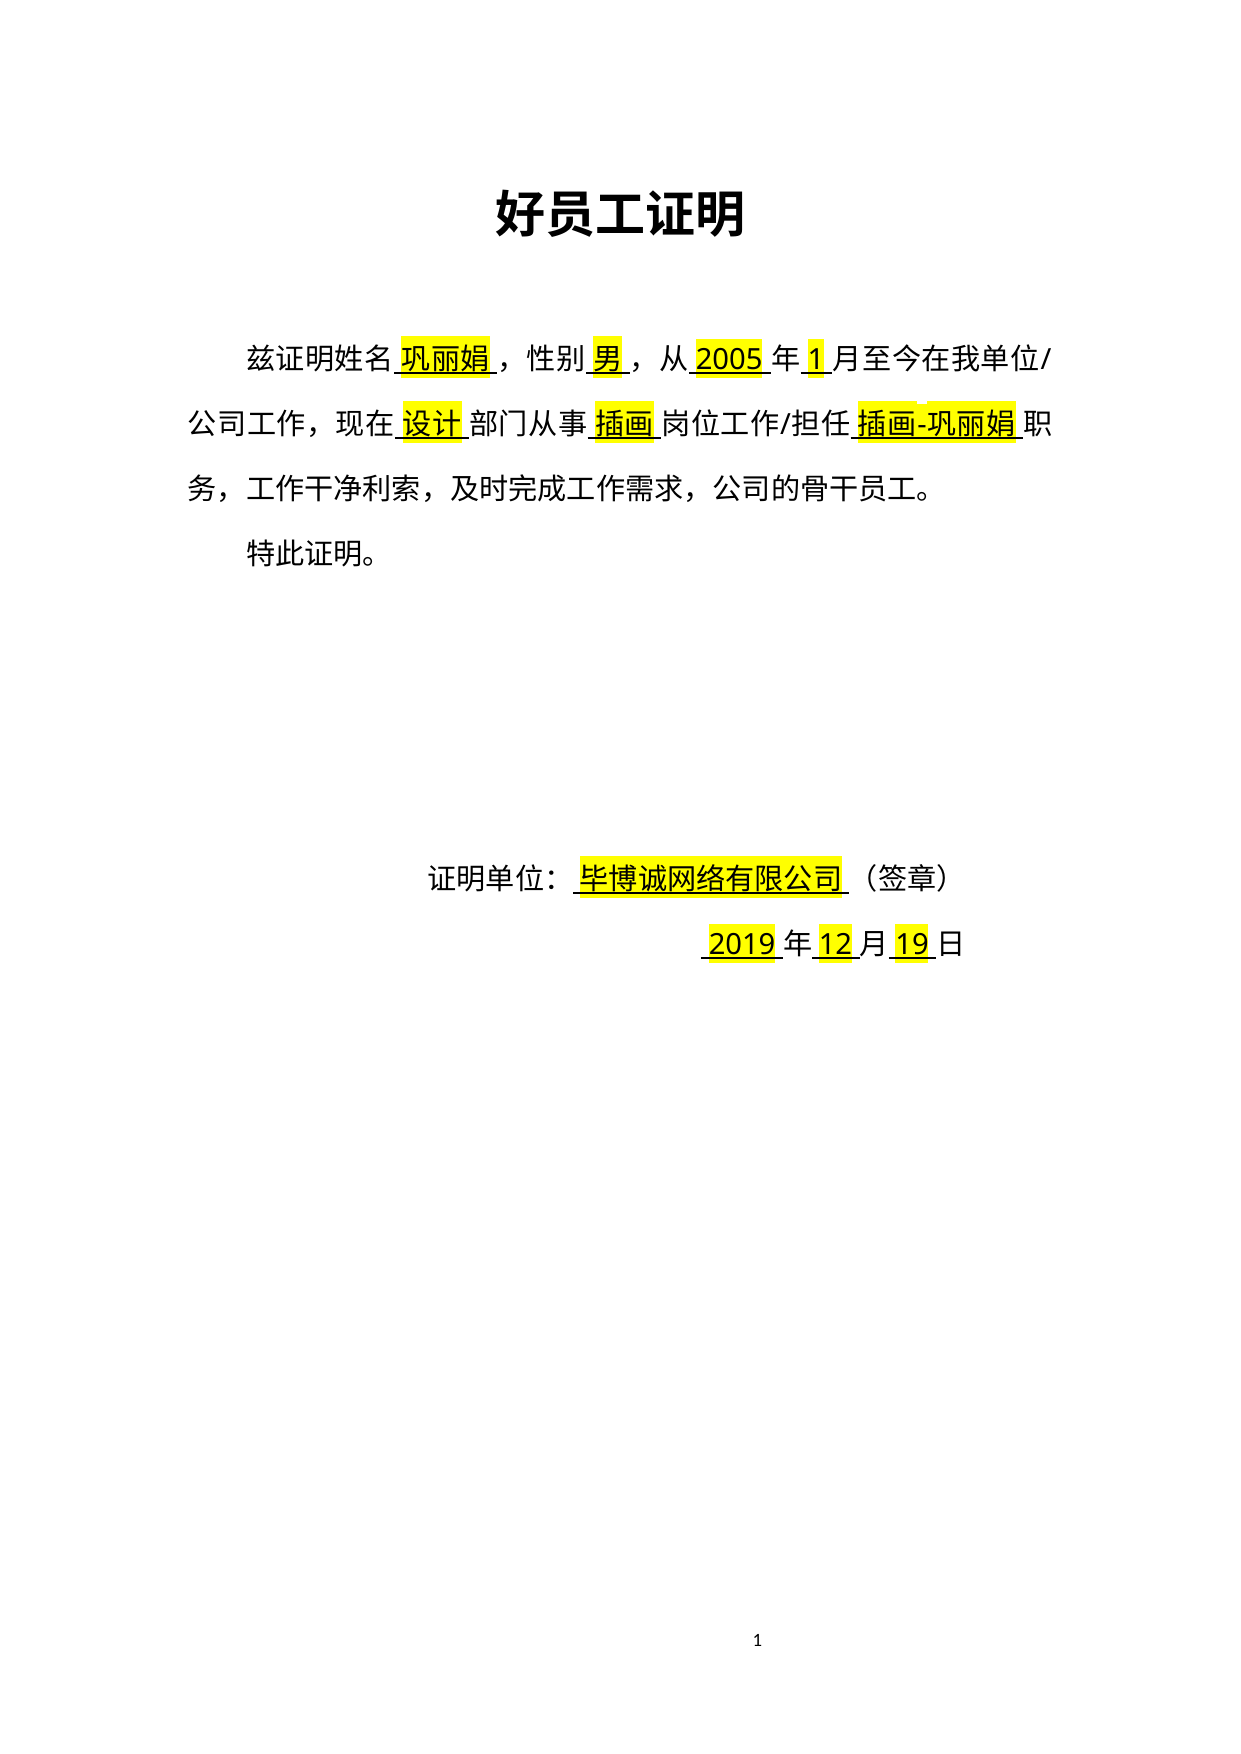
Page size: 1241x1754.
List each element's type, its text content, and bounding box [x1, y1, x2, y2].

text 2019 年 12 月 19 日 [187, 909, 965, 974]
text 兹证明姓名 巩丽娟 ，性别 男 ，从 2005 年 1 月至今在我单位/公司工作，现在 设计 部门从事 插画 岗位工作/担任 插画-巩丽娟 职务，工作干净利索，及时完成工作需求，公司的骨干员工。 [187, 324, 1053, 519]
text 特此证明。 [187, 519, 1053, 584]
text 证明单位： 毕博诚网络有限公司 （签章） [187, 844, 965, 909]
text 好员工证明 [187, 162, 1053, 259]
